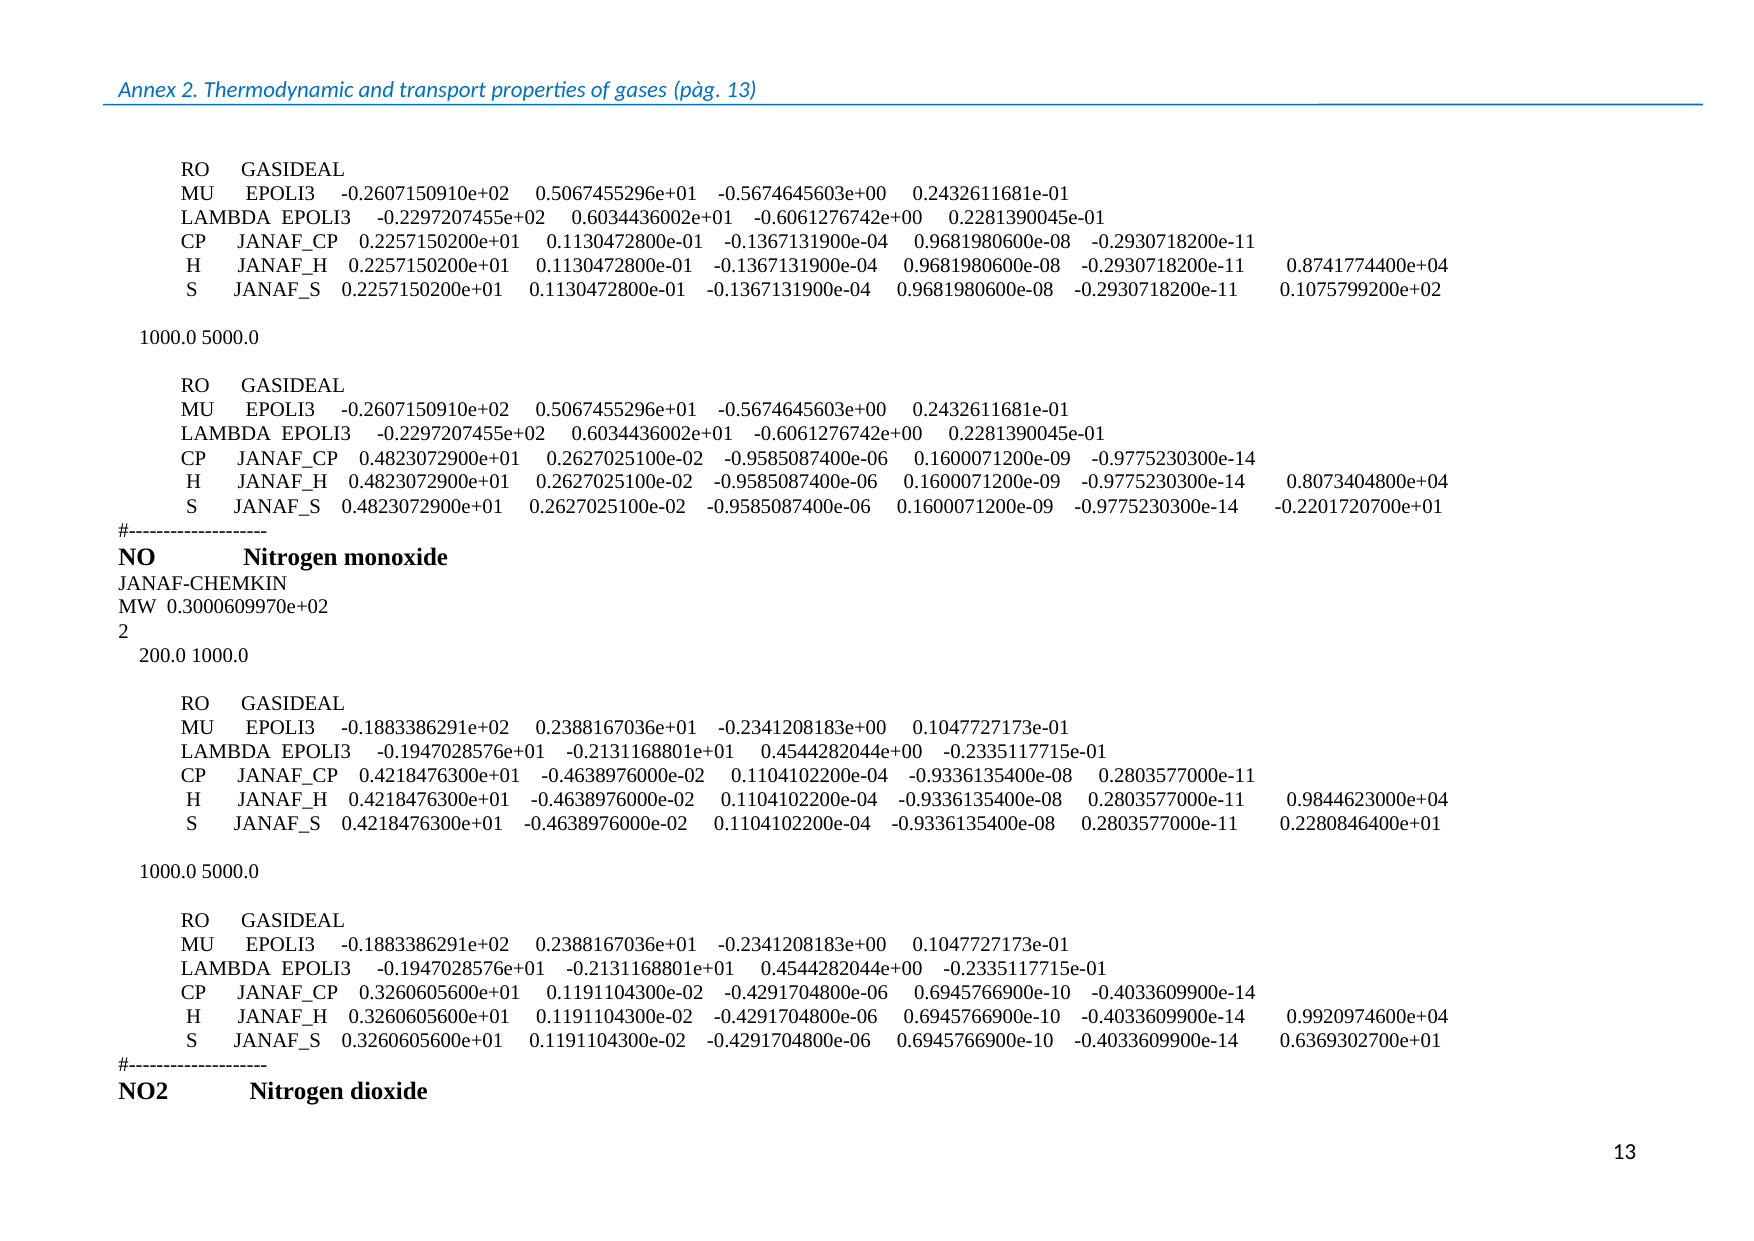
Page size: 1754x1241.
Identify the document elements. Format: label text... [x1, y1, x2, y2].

text MU EPOLI3 -0.2607150910e+02 0.5067455296e+01 -0.5674645603e+00 0.2432611681e-01 [118, 181, 1636, 204]
text JANAF-CHEMKIN [118, 570, 1636, 594]
text CP JANAF_CP 0.4218476300e+01 -0.4638976000e-02 0.1104102200e-04 -0.9336135400e-08 0.2803577000e-11 [118, 763, 1636, 787]
text RO GASIDEAL [118, 908, 1636, 932]
text H JANAF_H 0.4218476300e+01 -0.4638976000e-02 0.1104102200e-04 -0.9336135400e-08 0.2803577000e-11 0.9844623000e+04 [118, 787, 1636, 811]
text MU EPOLI3 -0.2607150910e+02 0.5067455296e+01 -0.5674645603e+00 0.2432611681e-01 [118, 397, 1636, 421]
text S JANAF_S 0.3260605600e+01 0.1191104300e-02 -0.4291704800e-06 0.6945766900e-10 -0.4033609900e-14 0.6369302700e+01 [118, 1028, 1636, 1052]
text MU EPOLI3 -0.1883386291e+02 0.2388167036e+01 -0.2341208183e+00 0.1047727173e-01 [118, 715, 1636, 739]
text S JANAF_S 0.4823072900e+01 0.2627025100e-02 -0.9585087400e-06 0.1600071200e-09 -0.9775230300e-14 -0.2201720700e+01 [118, 493, 1636, 518]
text CP JANAF_CP 0.3260605600e+01 0.1191104300e-02 -0.4291704800e-06 0.6945766900e-10 -0.4033609900e-14 [118, 980, 1636, 1004]
text 1000.0 5000.0 [118, 325, 1636, 349]
text S JANAF_S 0.2257150200e+01 0.1130472800e-01 -0.1367131900e-04 0.9681980600e-08 -0.2930718200e-11 0.1075799200e+02 [118, 277, 1636, 301]
text H JANAF_H 0.4823072900e+01 0.2627025100e-02 -0.9585087400e-06 0.1600071200e-09 -0.9775230300e-14 0.8073404800e+04 [118, 469, 1636, 493]
text LAMBDA EPOLI3 -0.2297207455e+02 0.6034436002e+01 -0.6061276742e+00 0.2281390045e-01 [118, 204, 1636, 229]
text RO GASIDEAL [118, 373, 1636, 397]
text LAMBDA EPOLI3 -0.2297207455e+02 0.6034436002e+01 -0.6061276742e+00 0.2281390045e-01 [118, 421, 1636, 445]
text H JANAF_H 0.2257150200e+01 0.1130472800e-01 -0.1367131900e-04 0.9681980600e-08 -0.2930718200e-11 0.8741774400e+04 [118, 253, 1636, 277]
text #-------------------- [118, 1052, 1636, 1076]
text NO Nitrogen monoxide [118, 542, 1636, 570]
text MW 0.3000609970e+02 [118, 594, 1636, 618]
text LAMBDA EPOLI3 -0.1947028576e+01 -0.2131168801e+01 0.4544282044e+00 -0.2335117715e-01 [118, 956, 1636, 980]
text #-------------------- [118, 518, 1636, 542]
text S JANAF_S 0.4218476300e+01 -0.4638976000e-02 0.1104102200e-04 -0.9336135400e-08 0.2803577000e-11 0.2280846400e+01 [118, 811, 1636, 835]
text 200.0 1000.0 [118, 643, 1636, 667]
text NO2 Nitrogen dioxide [118, 1076, 1636, 1105]
text RO GASIDEAL [118, 691, 1636, 715]
text MU EPOLI3 -0.1883386291e+02 0.2388167036e+01 -0.2341208183e+00 0.1047727173e-01 [118, 932, 1636, 956]
text CP JANAF_CP 0.2257150200e+01 0.1130472800e-01 -0.1367131900e-04 0.9681980600e-08 -0.2930718200e-11 [118, 229, 1636, 253]
text 1000.0 5000.0 [118, 859, 1636, 883]
text 2 [118, 618, 1636, 643]
text LAMBDA EPOLI3 -0.1947028576e+01 -0.2131168801e+01 0.4544282044e+00 -0.2335117715e-01 [118, 739, 1636, 763]
text CP JANAF_CP 0.4823072900e+01 0.2627025100e-02 -0.9585087400e-06 0.1600071200e-09 -0.9775230300e-14 [118, 445, 1636, 469]
text RO GASIDEAL [118, 156, 1636, 181]
text H JANAF_H 0.3260605600e+01 0.1191104300e-02 -0.4291704800e-06 0.6945766900e-10 -0.4033609900e-14 0.9920974600e+04 [118, 1004, 1636, 1028]
